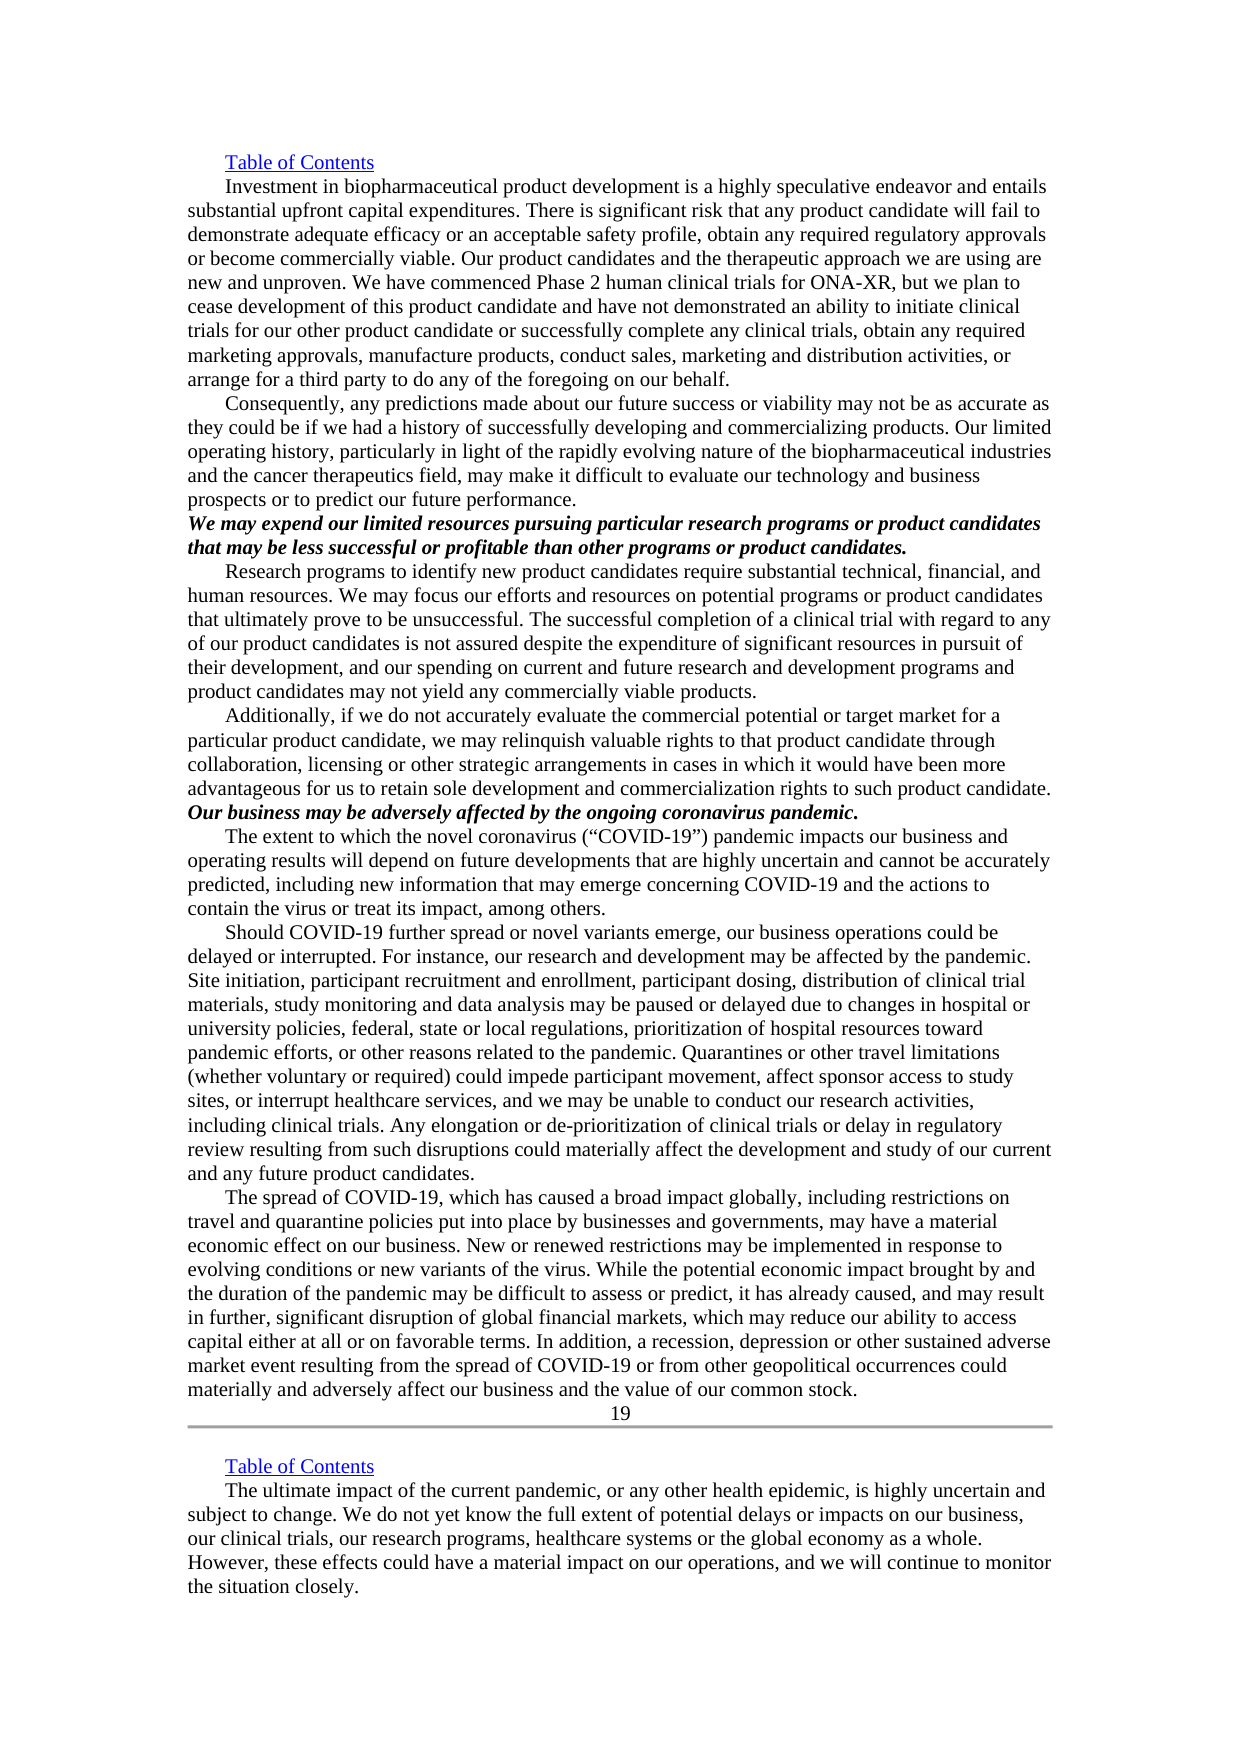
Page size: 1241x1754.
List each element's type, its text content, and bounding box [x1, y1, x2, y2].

text Table of Contents [187, 1454, 1053, 1478]
text 19 [187, 1401, 1053, 1425]
text The spread of COVID-19, which has caused a broad impact globally, including restrictions on travel and quarantine policies put into place by businesses and governments, may have a material economic effect on our business. New or renewed restrictions may be implemented in response to evolving conditions or new variants of the virus. While the potential economic impact brought by and the duration of the pandemic may be difficult to assess or predict, it has already caused, and may result in further, significant disruption of global financial markets, which may reduce our ability to access capital either at all or on favorable terms. In addition, a recession, depression or other sustained adverse market event resulting from the spread of COVID-19 or from other geopolitical occurrences could materially and adversely affect our business and the value of our common stock. [187, 1185, 1053, 1401]
text Table of Contents [187, 150, 1053, 174]
text We may expend our limited resources pursuing particular research programs or product candidates that may be less successful or profitable than other programs or product candidates. [187, 511, 1053, 559]
text The extent to which the novel coronavirus (“COVID-19”) pandemic impacts our business and operating results will depend on future developments that are highly uncertain and cannot be accurately predicted, including new information that may emerge concerning COVID-19 and the actions to contain the virus or treat its impact, among others. [187, 824, 1053, 920]
text Investment in biopharmaceutical product development is a highly speculative endeavor and entails substantial upfront capital expenditures. There is significant risk that any product candidate will fail to demonstrate adequate efficacy or an acceptable safety profile, obtain any required regulatory approvals or become commercially viable. Our product candidates and the therapeutic approach we are using are new and unproven. We have commenced Phase 2 human clinical trials for ONA-XR, but we plan to cease development of this product candidate and have not demonstrated an ability to initiate clinical trials for our other product candidate or successfully complete any clinical trials, obtain any required marketing approvals, manufacture products, conduct sales, marketing and distribution activities, or arrange for a third party to do any of the foregoing on our behalf. [187, 174, 1053, 391]
text The ultimate impact of the current pandemic, or any other health epidemic, is highly uncertain and subject to change. We do not yet know the full extent of potential delays or impacts on our business, our clinical trials, our research programs, healthcare systems or the global economy as a whole. However, these effects could have a material impact on our operations, and we will continue to monitor the situation closely. [187, 1478, 1053, 1598]
text Consequently, any predictions made about our future success or viability may not be as accurate as they could be if we had a history of successfully developing and commercializing products. Our limited operating history, particularly in light of the rapidly evolving nature of the biopharmaceutical industries and the cancer therapeutics field, may make it difficult to evaluate our technology and business prospects or to predict our future performance. [187, 391, 1053, 511]
text Additionally, if we do not accurately evaluate the commercial potential or target market for a particular product candidate, we may relinquish valuable rights to that product candidate through collaboration, licensing or other strategic arrangements in cases in which it would have been more advantageous for us to retain sole development and commercialization rights to such product candidate. [187, 703, 1053, 800]
text Research programs to identify new product candidates require substantial technical, financial, and human resources. We may focus our efforts and resources on potential programs or product candidates that ultimately prove to be unsuccessful. The successful completion of a clinical trial with regard to any of our product candidates is not assured despite the expenditure of significant resources in pursuit of their development, and our spending on current and future research and development programs and product candidates may not yield any commercially viable products. [187, 559, 1053, 703]
text Our business may be adversely affected by the ongoing coronavirus pandemic. [187, 800, 1053, 824]
text Should COVID-19 further spread or novel variants emerge, our business operations could be delayed or interrupted. For instance, our research and development may be affected by the pandemic. Site initiation, participant recruitment and enrollment, participant dosing, distribution of clinical trial materials, study monitoring and data analysis may be paused or delayed due to changes in hospital or university policies, federal, state or local regulations, prioritization of hospital resources toward pandemic efforts, or other reasons related to the pandemic. Quarantines or other travel limitations (whether voluntary or required) could impede participant movement, affect sponsor access to study sites, or interrupt healthcare services, and we may be unable to conduct our research activities, including clinical trials. Any elongation or de-prioritization of clinical trials or delay in regulatory review resulting from such disruptions could materially affect the development and study of our current and any future product candidates. [187, 920, 1053, 1185]
